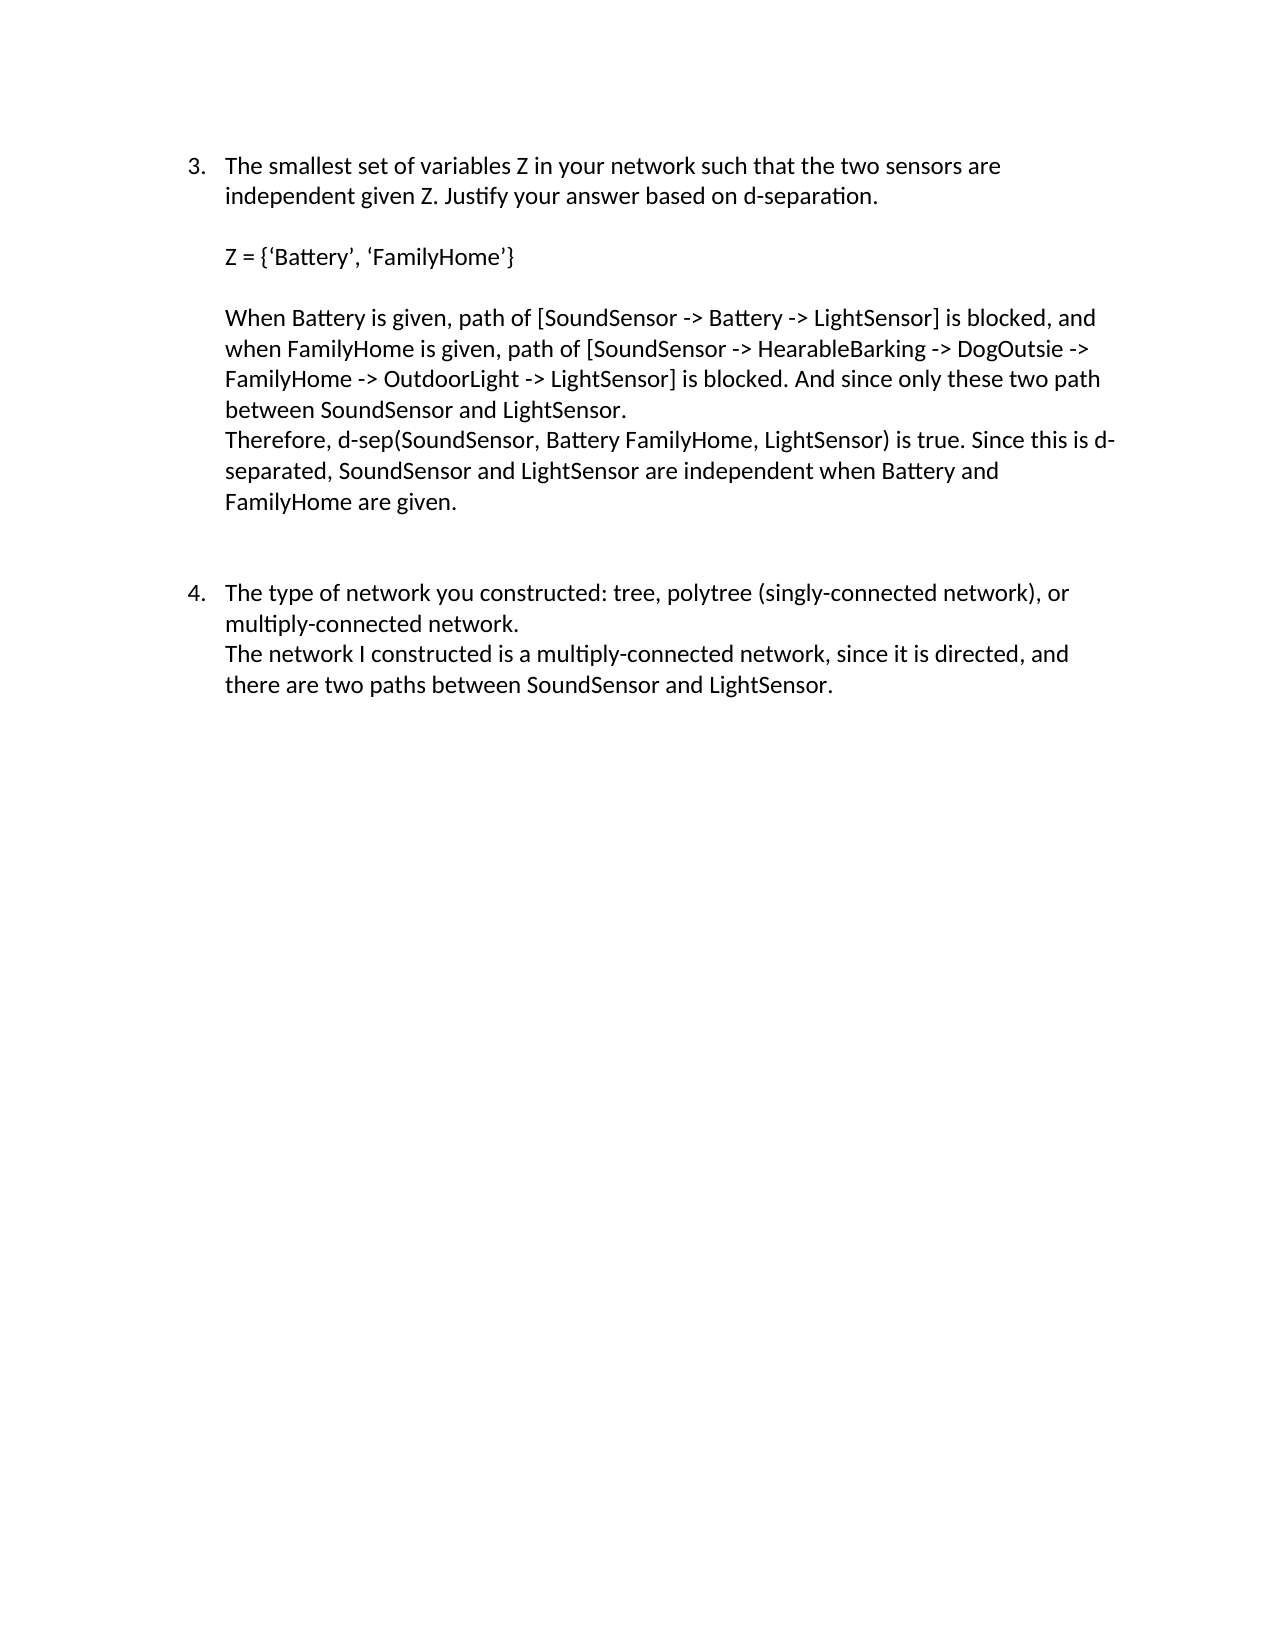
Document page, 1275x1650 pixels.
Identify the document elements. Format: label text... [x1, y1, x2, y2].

list The network I constructed is a multiply-connected network, since it is directed, and there are two paths between SoundSensor and LightSensor. [225, 638, 1125, 699]
list The smallest set of variables Z in your network such that the two sensors are independent given Z. Justify your answer based on d-separation. [187, 150, 1125, 211]
list Therefore, d-sep(SoundSensor, Battery FamilyHome, LightSensor) is true. Since this is d-separated, SoundSensor and LightSensor are independent when Battery and FamilyHome are given. [225, 425, 1125, 516]
list The type of network you constructed: tree, polytree (singly-connected network), or multiply-connected network. [187, 577, 1125, 638]
list When Battery is given, path of [SoundSensor -> Battery -> LightSensor] is blocked, and when FamilyHome is given, path of [SoundSensor -> HearableBarking -> DogOutsie -> FamilyHome -> OutdoorLight -> LightSensor] is blocked. And since only these two path between SoundSensor and LightSensor. [225, 303, 1125, 425]
list Z = {‘Battery’, ‘FamilyHome’} [225, 242, 1125, 272]
